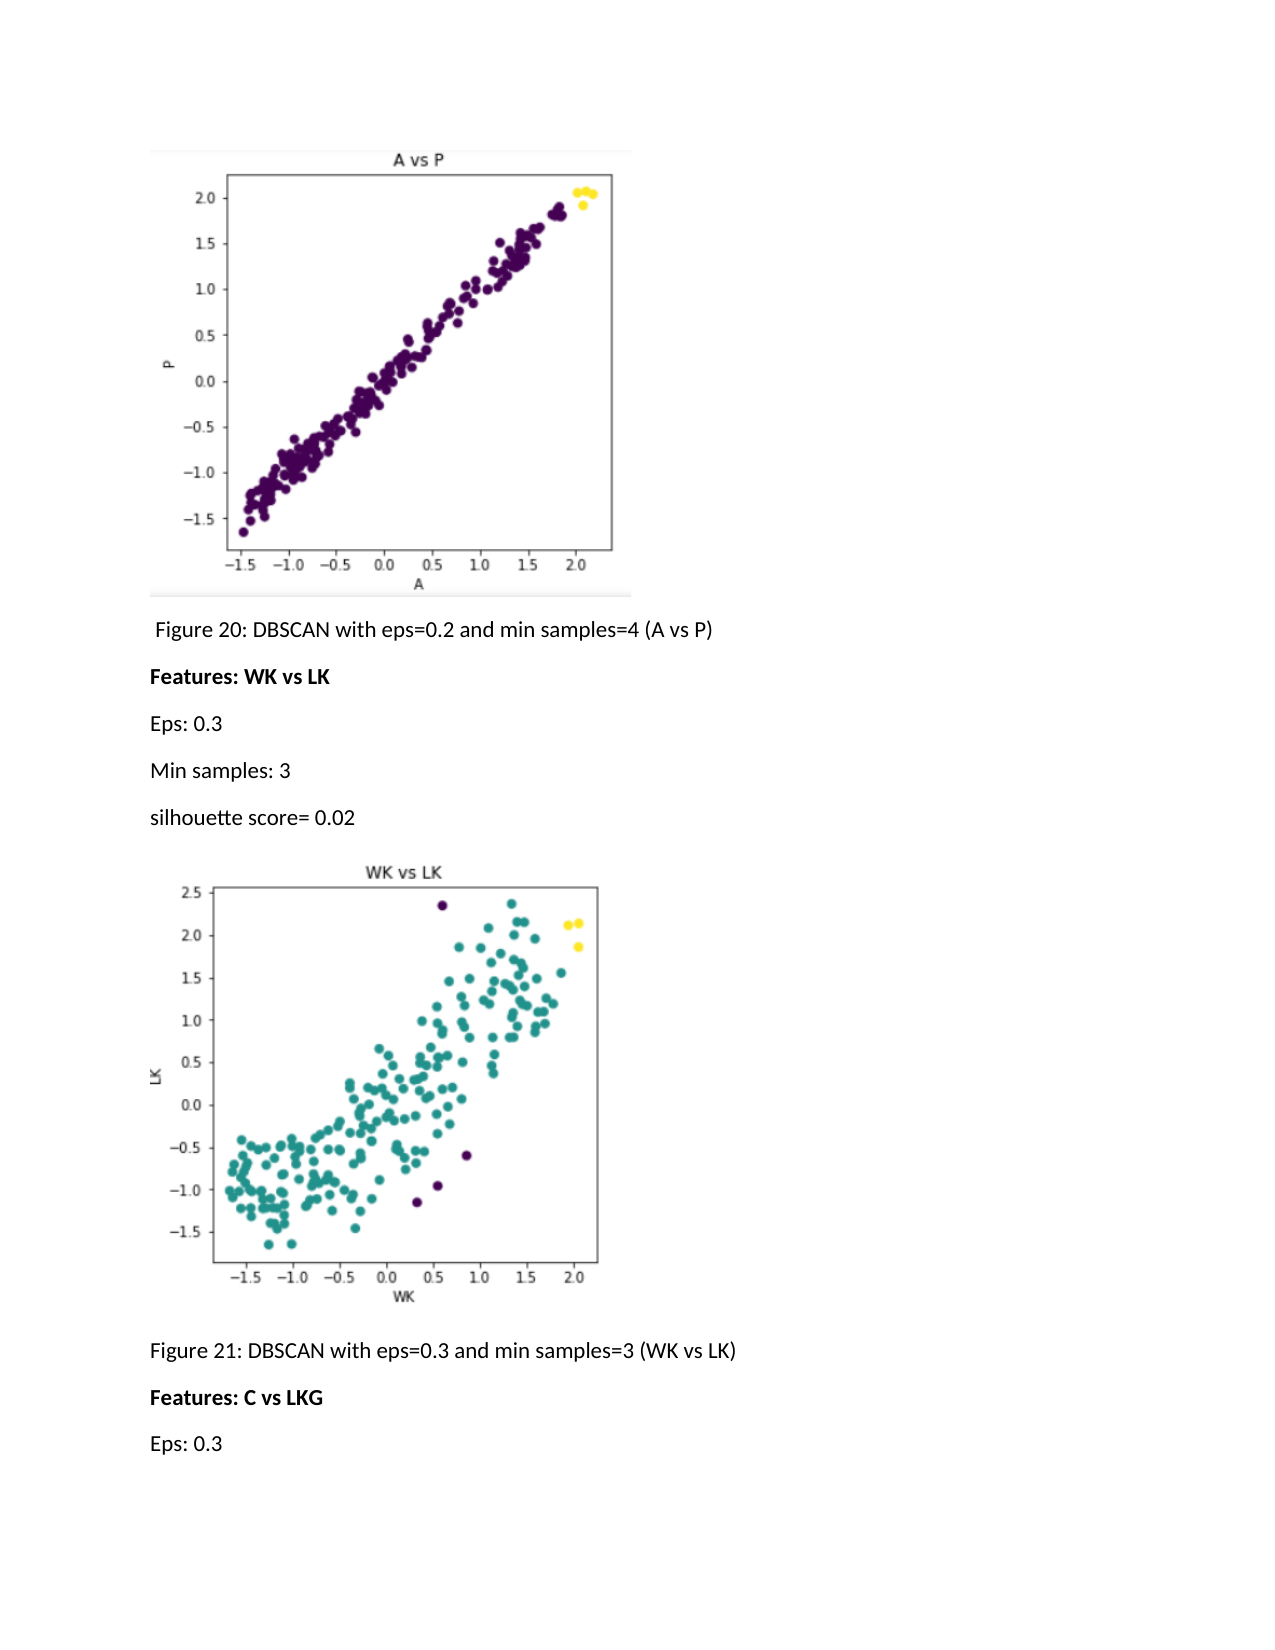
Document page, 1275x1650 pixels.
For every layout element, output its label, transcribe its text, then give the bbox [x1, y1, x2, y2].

text Eps: 0.3 [150, 1429, 1125, 1458]
text Features: WK vs LK [150, 662, 1125, 690]
picture [150, 849, 624, 1317]
text Min samples: 3 [150, 756, 1125, 784]
text silhouette score= 0.02 [150, 803, 1125, 831]
text Features: C vs LKG [150, 1383, 1125, 1411]
text Figure 20: DBSCAN with eps=0.2 and min samples=4 (A vs P) [150, 615, 1125, 643]
text Figure 21: DBSCAN with eps=0.3 and min samples=3 (WK vs LK) [150, 1336, 1125, 1364]
text Eps: 0.3 [150, 709, 1125, 737]
picture [150, 150, 632, 597]
